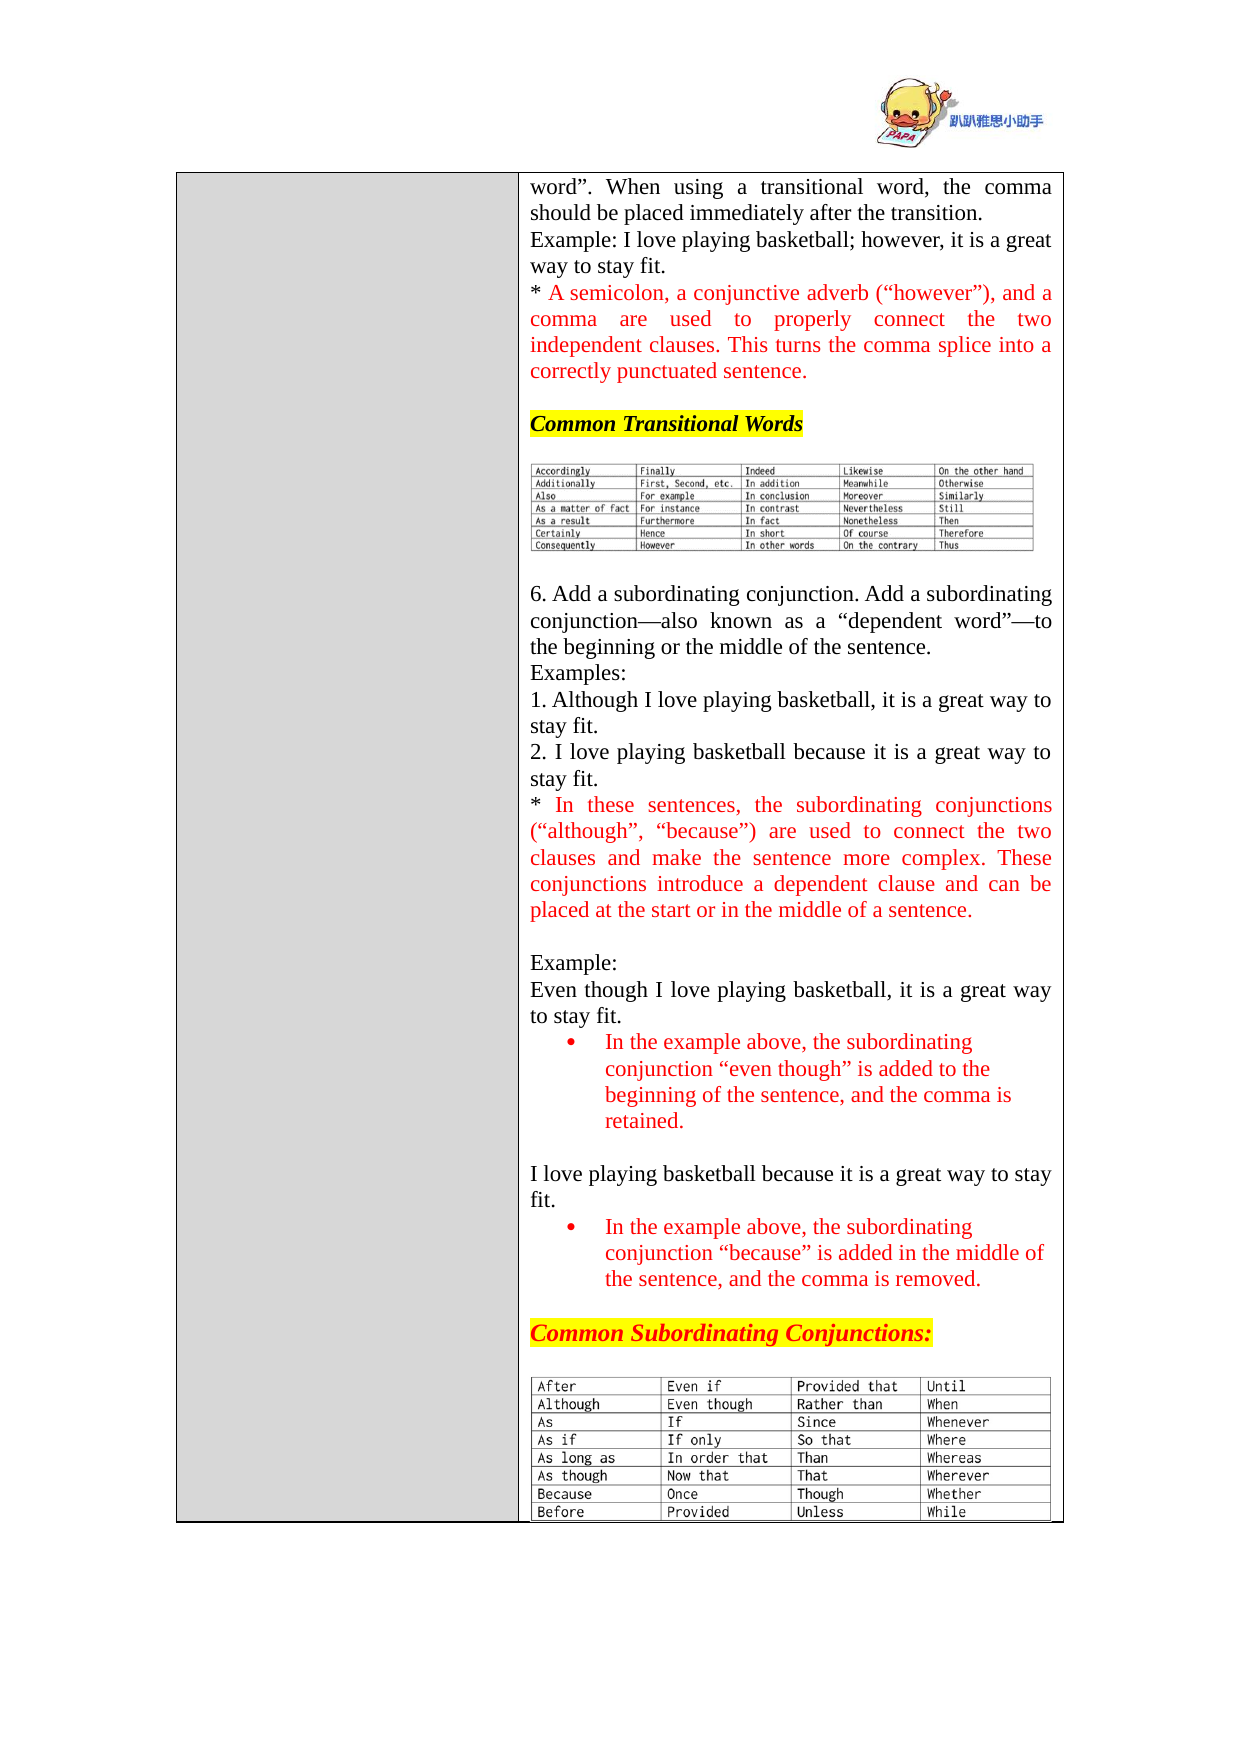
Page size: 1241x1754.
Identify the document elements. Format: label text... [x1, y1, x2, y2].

picture [529, 463, 1034, 552]
picture [529, 1375, 1052, 1522]
picture [862, 75, 1053, 148]
